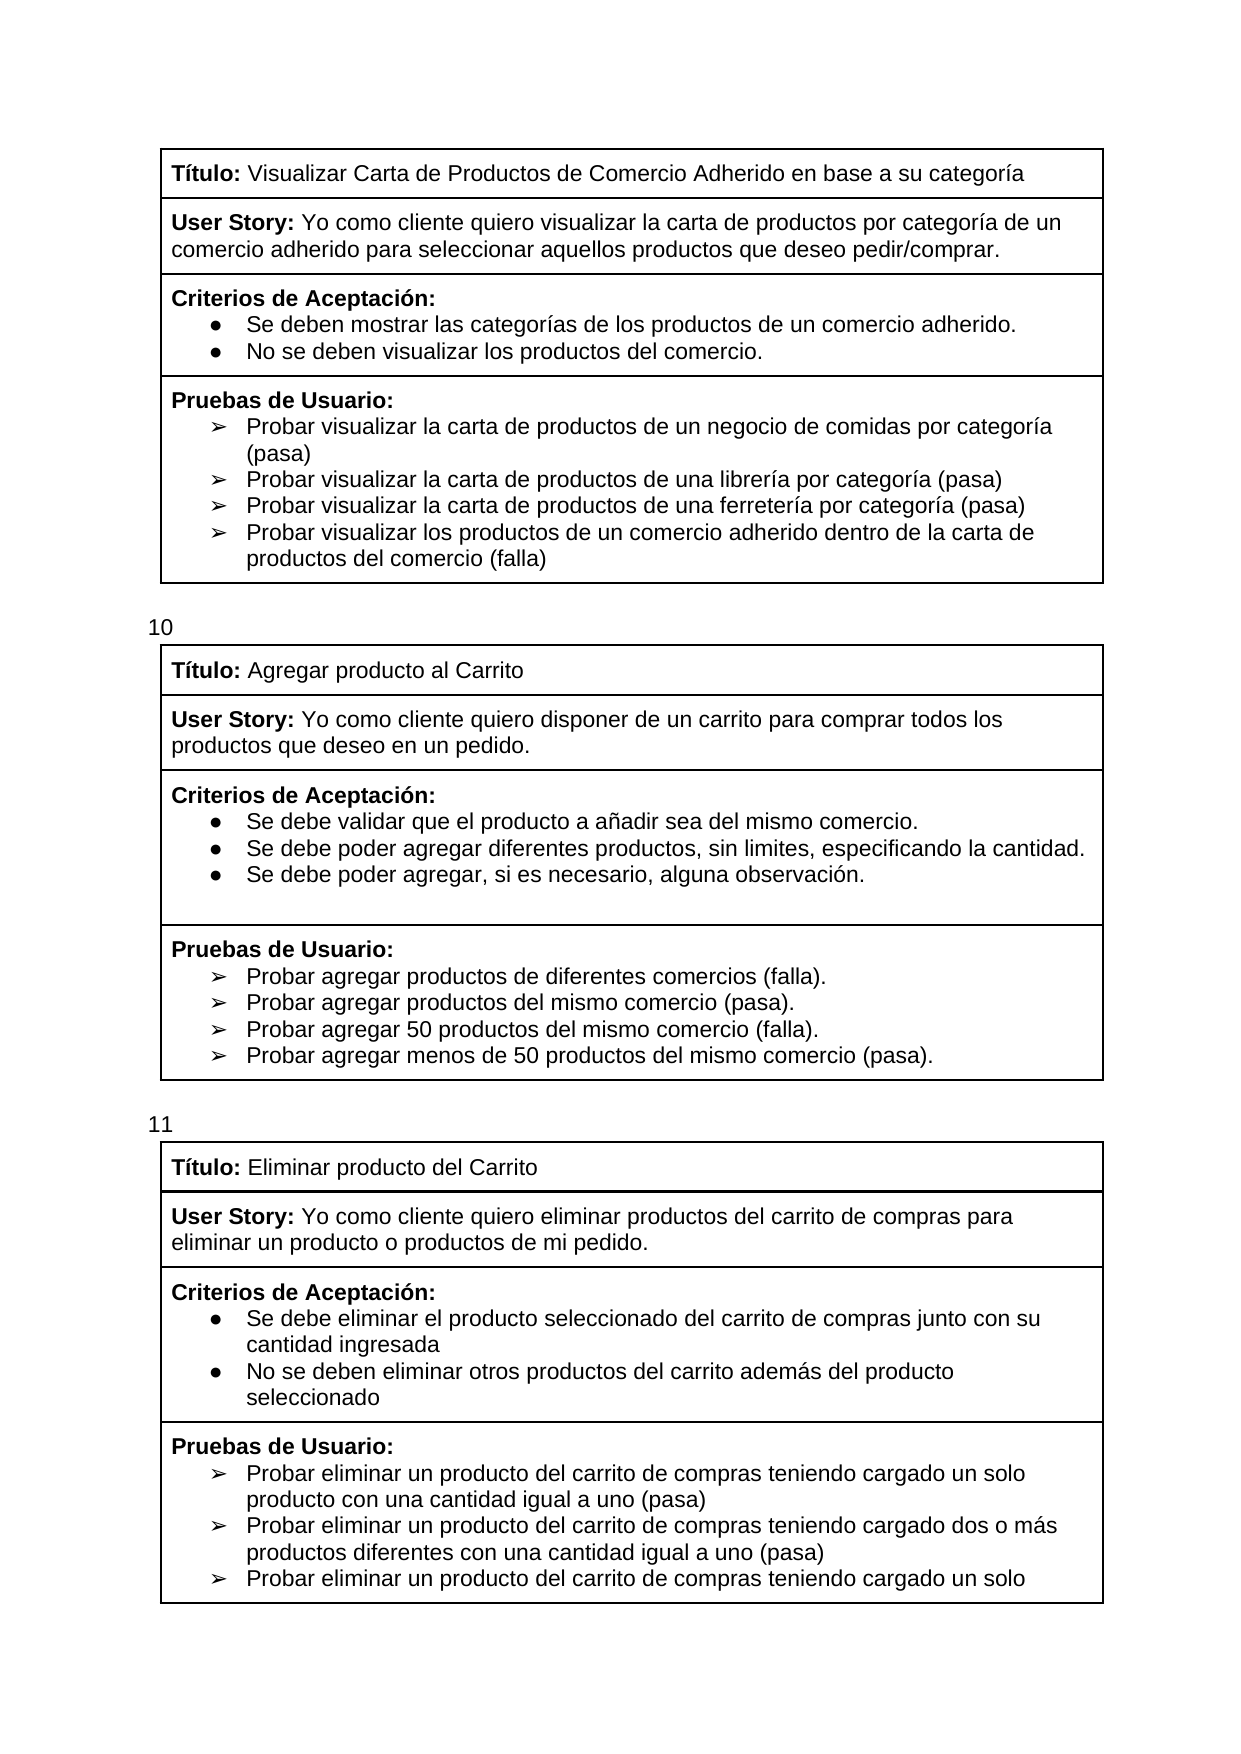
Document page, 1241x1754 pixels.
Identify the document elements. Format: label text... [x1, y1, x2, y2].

table_cell Criterios de Aceptación: Se debe validar que el producto a añadir sea del mismo comercio. Se debe poder agregar diferentes productos, sin limites, especificando la cantidad. Se debe poder agregar, si es necesario, alguna observación. [162, 771, 1102, 924]
table_cell User Story: Yo como cliente quiero eliminar productos del carrito de compras para eliminar un producto o productos de mi pedido. [162, 1193, 1102, 1266]
text 11 [148, 1111, 1093, 1137]
table_cell Pruebas de Usuario: Probar agregar productos de diferentes comercios (falla). Probar agregar productos del mismo comercio (pasa). Probar agregar 50 productos del mismo comercio (falla). Probar agregar menos de 50 productos del mismo comercio (pasa). [162, 926, 1102, 1079]
table_header Título: Agregar producto al Carrito [162, 646, 1102, 694]
text 10 [148, 614, 1093, 641]
table_cell Criterios de Aceptación: Se deben mostrar las categorías de los productos de un comercio adherido. No se deben visualizar los productos del comercio. [162, 275, 1102, 374]
table_cell Criterios de Aceptación: Se debe eliminar el producto seleccionado del carrito de compras junto con su cantidad ingresada No se deben eliminar otros productos del carrito además del producto seleccionado [162, 1268, 1102, 1421]
table_header Título: Eliminar producto del Carrito [162, 1143, 1102, 1190]
table_cell Pruebas de Usuario: Probar visualizar la carta de productos de un negocio de comidas por categoría (pasa) Probar visualizar la carta de productos de una librería por categoría (pasa) Probar visualizar la carta de productos de una ferretería por categoría (pasa) Probar visualizar los productos de un comercio adherido dentro de la carta de productos del comercio (falla) [162, 377, 1102, 582]
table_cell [162, 1423, 1102, 1602]
table_header Título: Visualizar Carta de Productos de Comercio Adherido en base a su categoría [162, 150, 1102, 197]
table_cell User Story: Yo como cliente quiero visualizar la carta de productos por categoría de un comercio adherido para seleccionar aquellos productos que deseo pedir/comprar. [162, 199, 1102, 272]
table_cell User Story: Yo como cliente quiero disponer de un carrito para comprar todos los productos que deseo en un pedido. [162, 696, 1102, 769]
